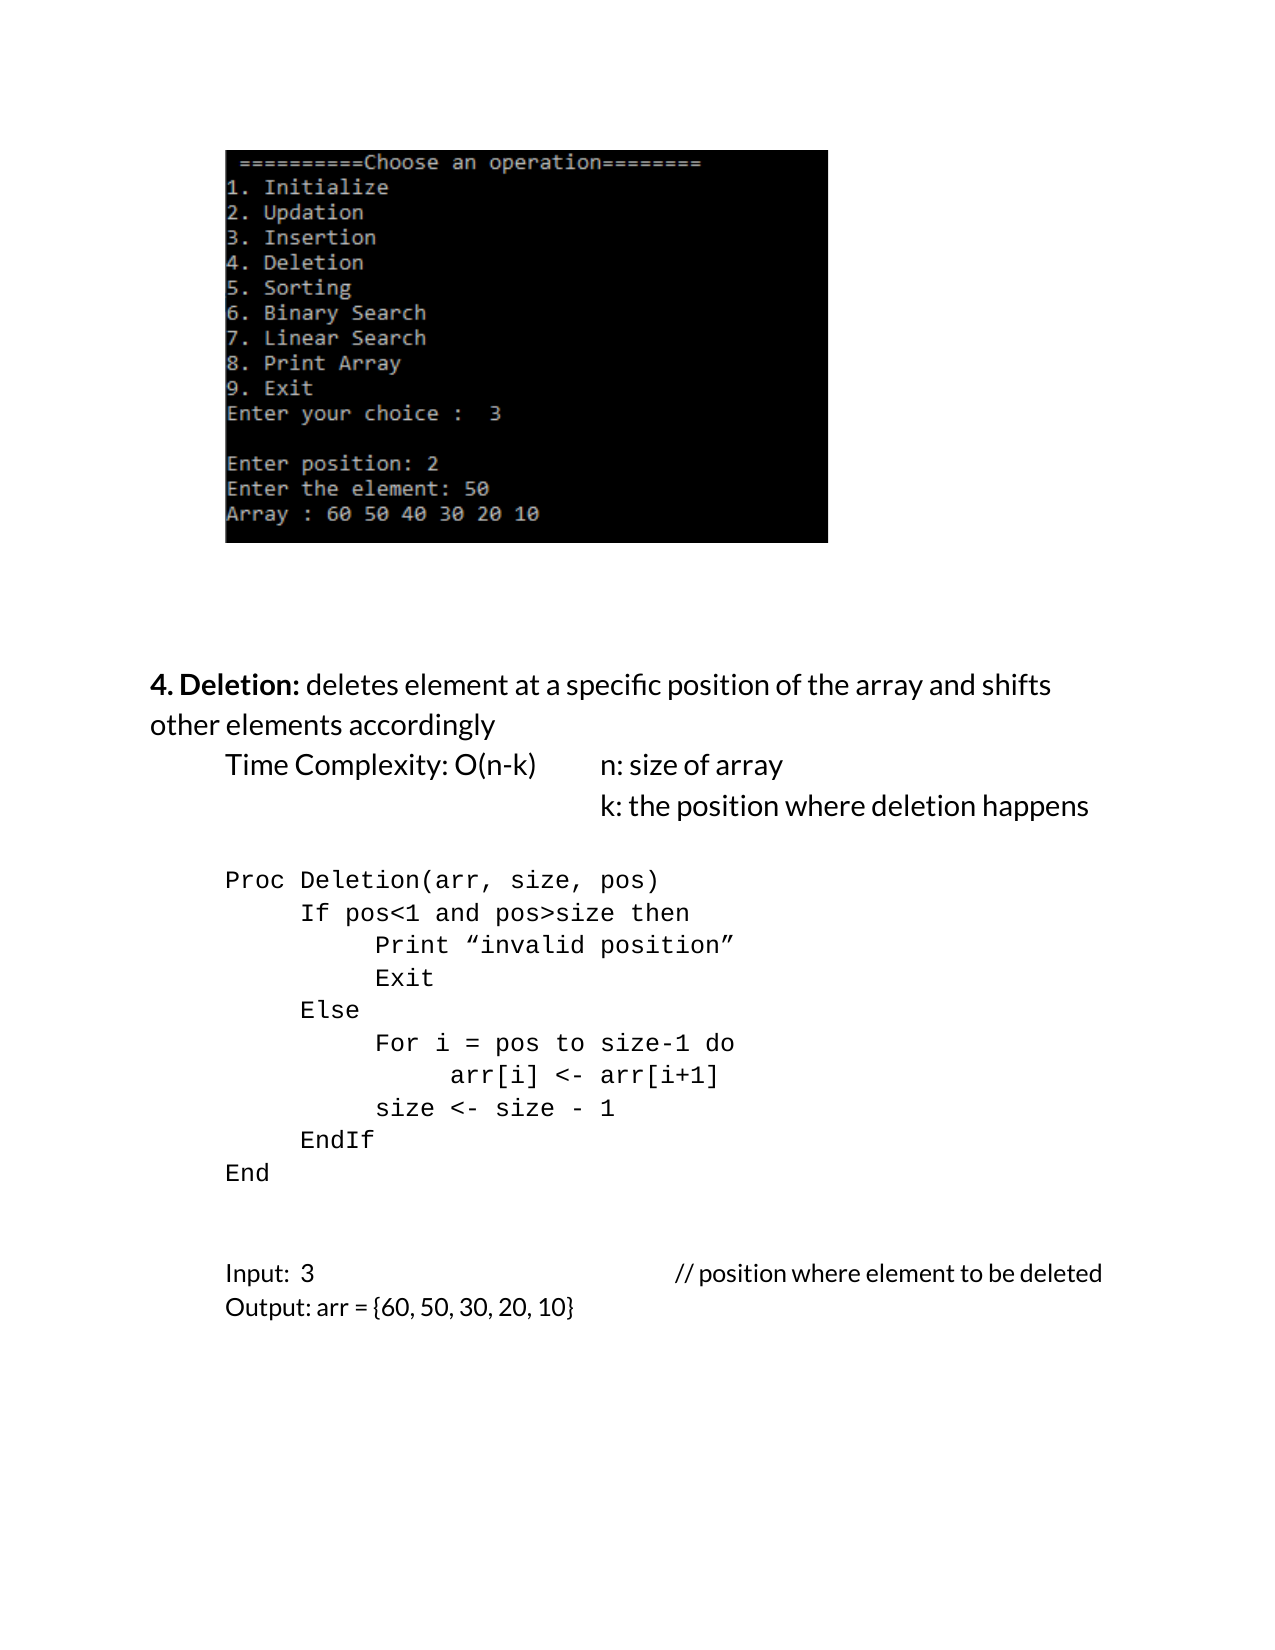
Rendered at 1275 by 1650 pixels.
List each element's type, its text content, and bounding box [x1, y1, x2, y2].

text If pos<1 and pos>size then [225, 900, 1125, 928]
text For i = pos to size-1 do [225, 1030, 1125, 1058]
text End [225, 1160, 1125, 1188]
text k: the position where deletion happens [225, 787, 1125, 822]
text Exit [225, 965, 1125, 993]
text Print “invalid position” [225, 933, 1125, 961]
text arr[i] <- arr[i+1] [225, 1063, 1125, 1091]
text Proc Deletion(arr, size, pos) [225, 868, 1125, 896]
text Time Complexity: O(n-k) n: size of array [225, 747, 1125, 782]
text 4. Deletion: deletes element at a specific position of the array and shifts other elements accordingly [150, 667, 1125, 742]
text EndIf [225, 1128, 1125, 1156]
picture [225, 150, 829, 543]
text Input: 3 // position where element to be deleted [225, 1258, 1125, 1288]
text size <- size - 1 [225, 1095, 1125, 1123]
text Else [225, 998, 1125, 1026]
text Output: arr = {60, 50, 30, 20, 10} [225, 1292, 1125, 1322]
